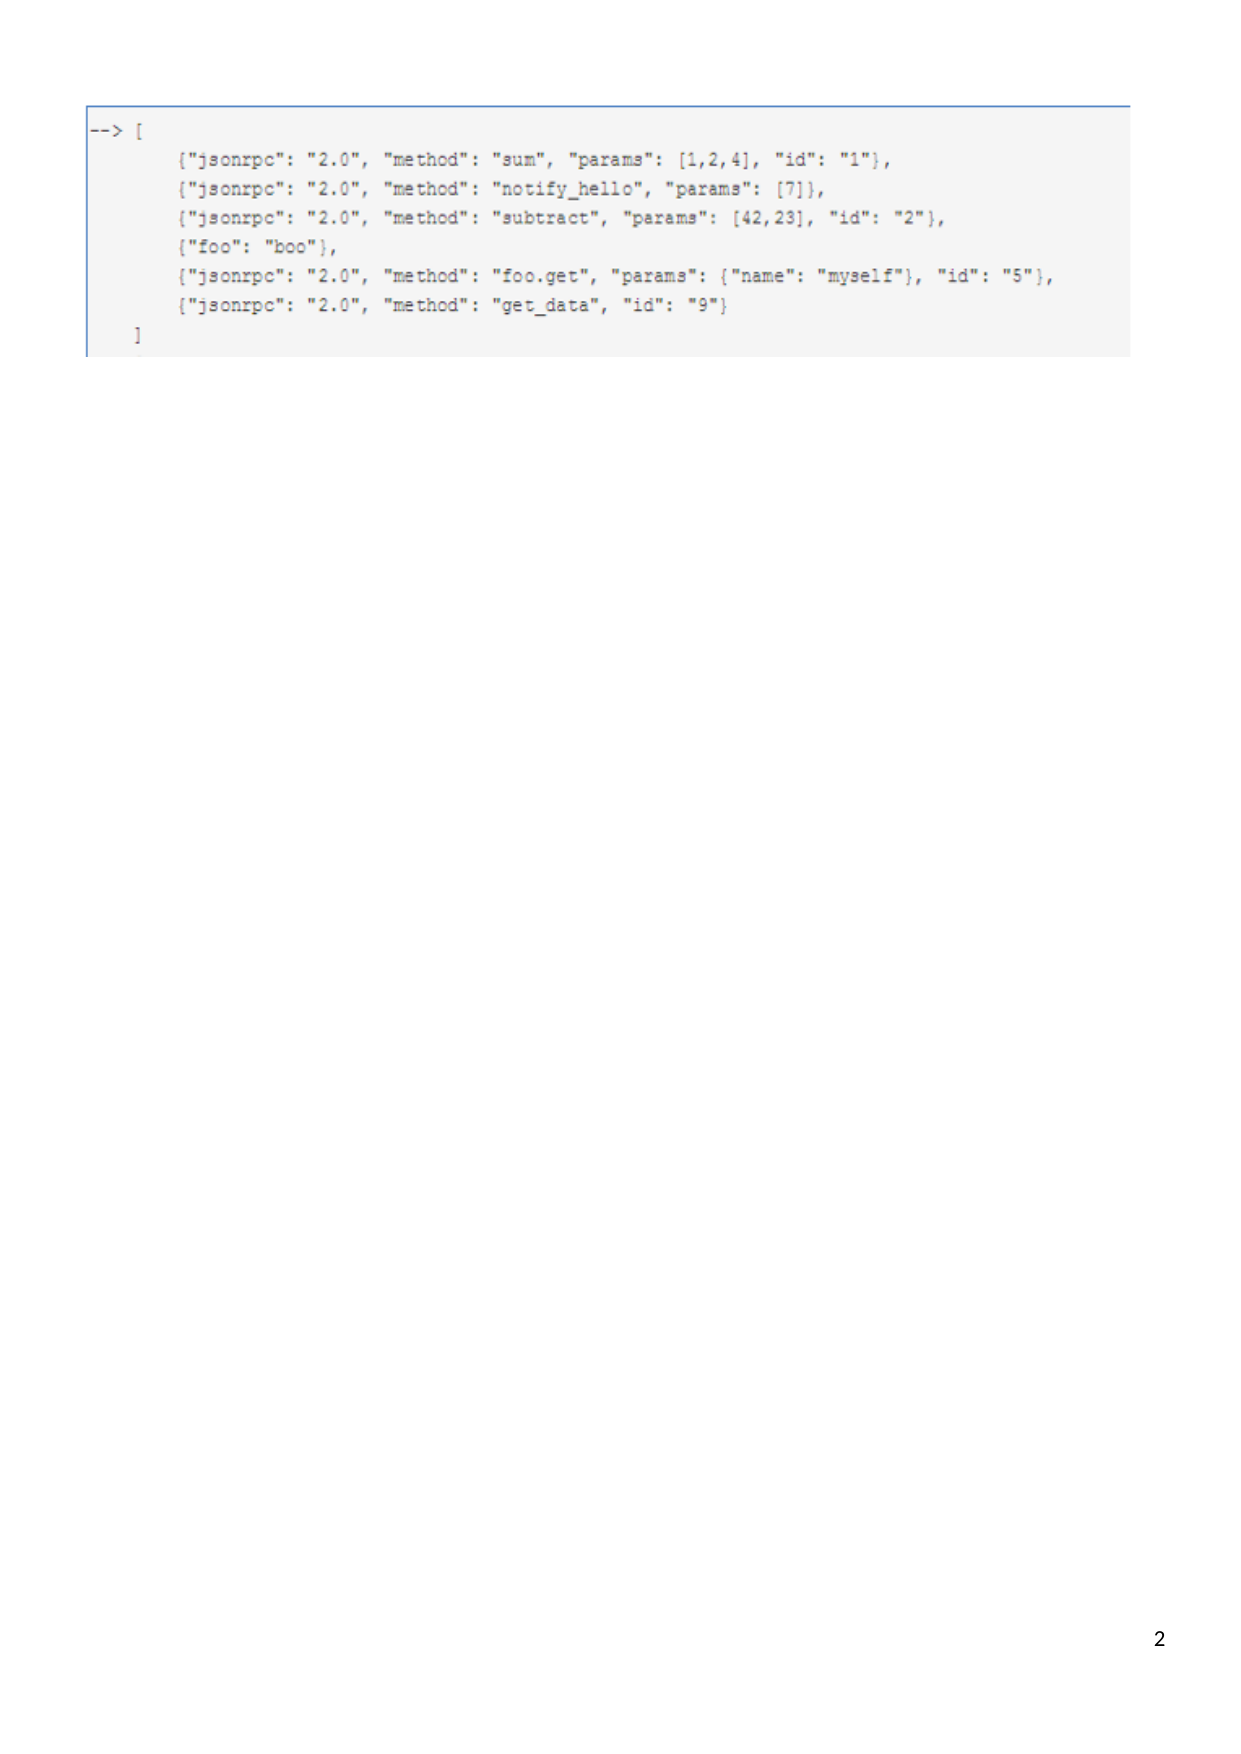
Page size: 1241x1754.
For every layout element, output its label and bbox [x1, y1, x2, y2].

picture [75, 101, 1131, 357]
